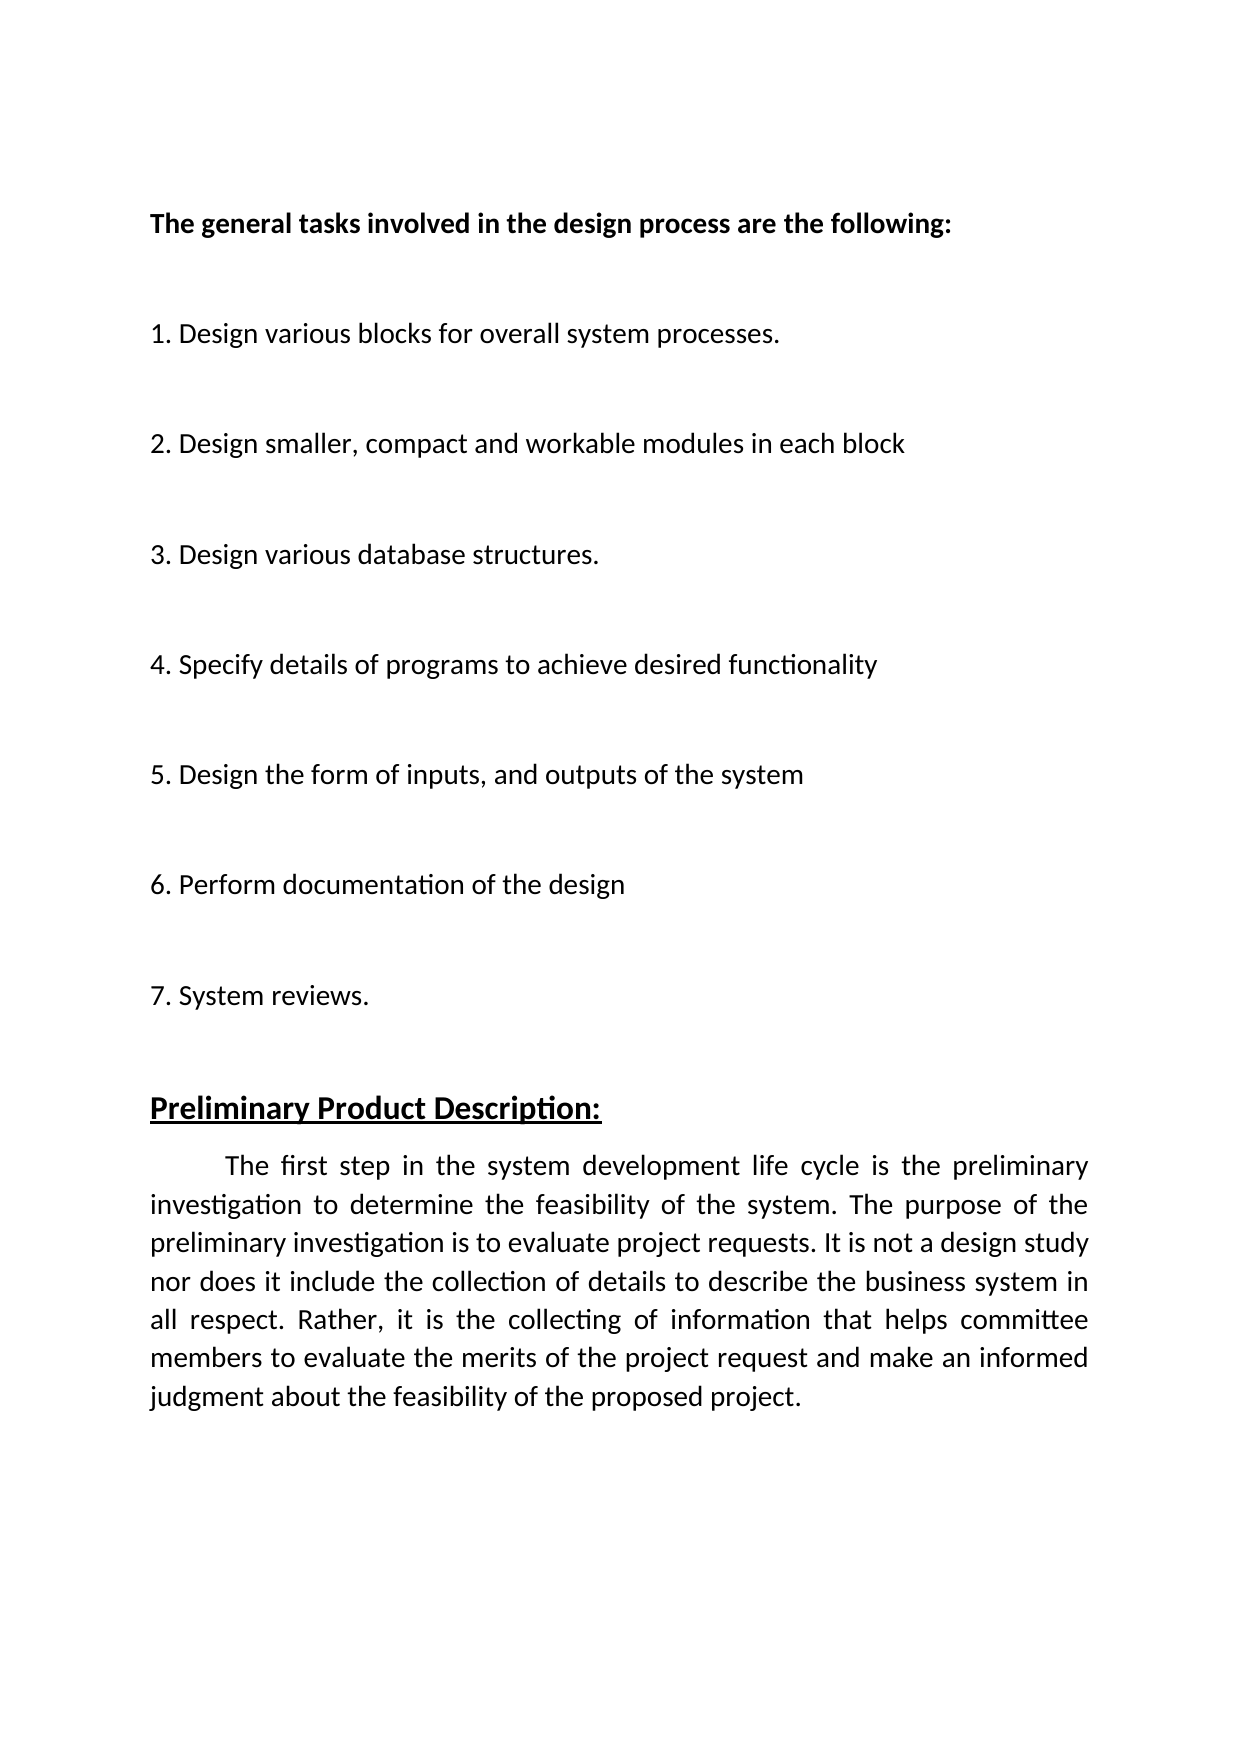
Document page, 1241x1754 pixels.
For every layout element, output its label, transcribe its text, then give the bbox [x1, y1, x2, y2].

text 5. Design the form of inputs, and outputs of the system [150, 756, 1090, 792]
text 4. Specify details of programs to achieve desired functionality [150, 646, 1090, 682]
text 3. Design various database structures. [150, 536, 1090, 571]
text Preliminary Product Description: [150, 1087, 1090, 1127]
text The general tasks involved in the design process are the following: [150, 205, 1090, 241]
text 1. Design various blocks for overall system processes. [150, 315, 1090, 351]
text 6. Perform documentation of the design [150, 866, 1090, 902]
text The first step in the system development life cycle is the preliminary investigation to determine the feasibility of the system. The purpose of the preliminary investigation is to evaluate project requests. It is not a design study nor does it include the collection of details to describe the business system in all respect. Rather, it is the collecting of information that helps committee members to evaluate the merits of the project request and make an informed judgment about the feasibility of the proposed project. [150, 1147, 1090, 1414]
text 2. Design smaller, compact and workable modules in each block [150, 426, 1090, 461]
text 7. System reviews. [150, 977, 1090, 1012]
